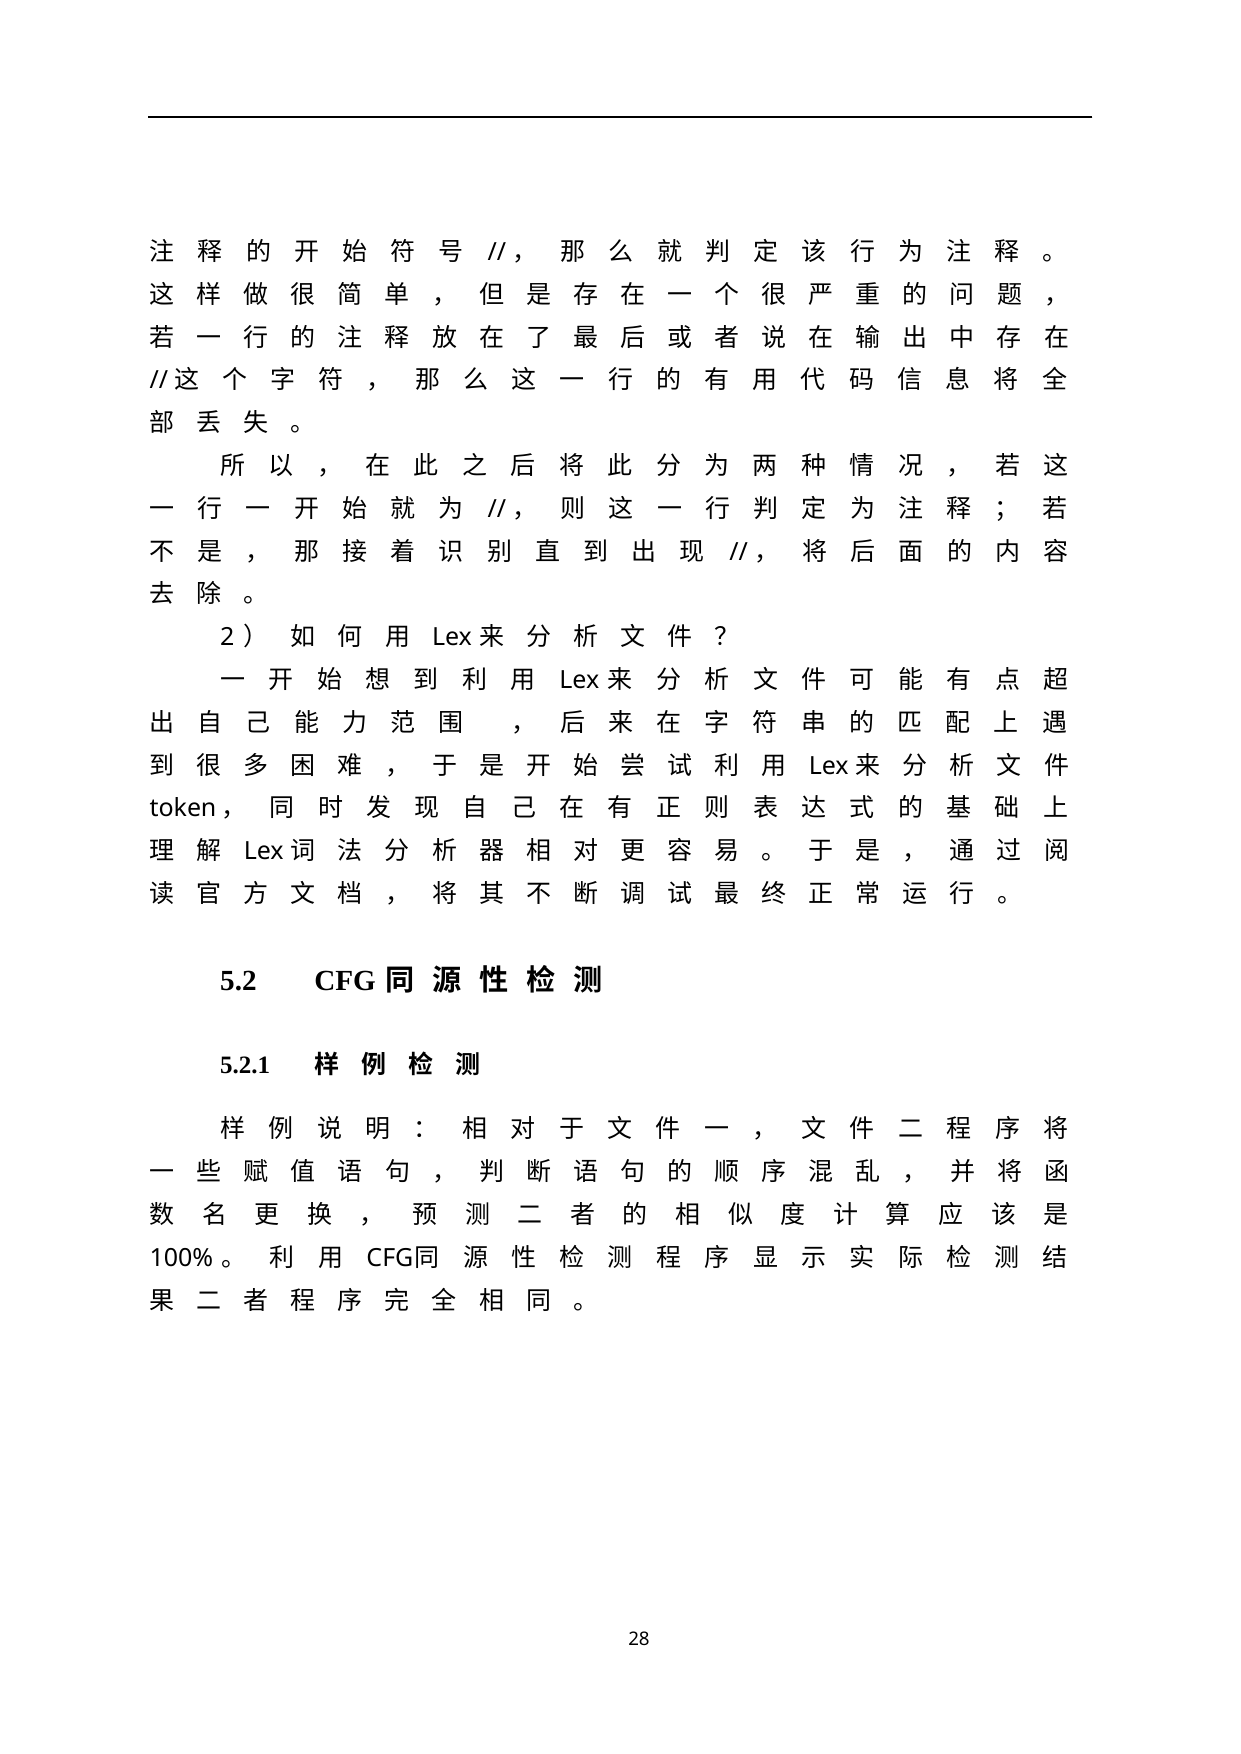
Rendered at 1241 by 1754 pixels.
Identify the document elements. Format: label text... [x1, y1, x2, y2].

text 样例说明：相对于文件一，文件二程序将一些赋值语句，判断语句的顺序混乱，并将函数名更换，预测二者的相似度计算应该是100%。利用CFG同源性检测程序显示实际检测结果二者程序完全相同。 [149, 1106, 1091, 1320]
text 2）如何用Lex来分析文件？ [149, 613, 1091, 656]
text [149, 228, 1091, 442]
subtitle 样例检测 [149, 1041, 1091, 1084]
text 一开始想到利用Lex来分析文件可能有点超出自己能力范围 ，后来在字符串的匹配上遇到很多困难，于是开始尝试利用Lex来分析文件token，同时发现自己在有正则表达式的基础上理解Lex词法分析器相对更容易。于是，通过阅读官方文档，将其不断调试最终正常运行。 [149, 656, 1091, 913]
subtitle CFG同源性检测 [149, 956, 1091, 999]
text 所以，在此之后将此分为两种情况，若这一行一开始就为//，则这一行判定为注释；若不是，那接着识别直到出现//，将后面的内容去除。 [149, 442, 1091, 613]
